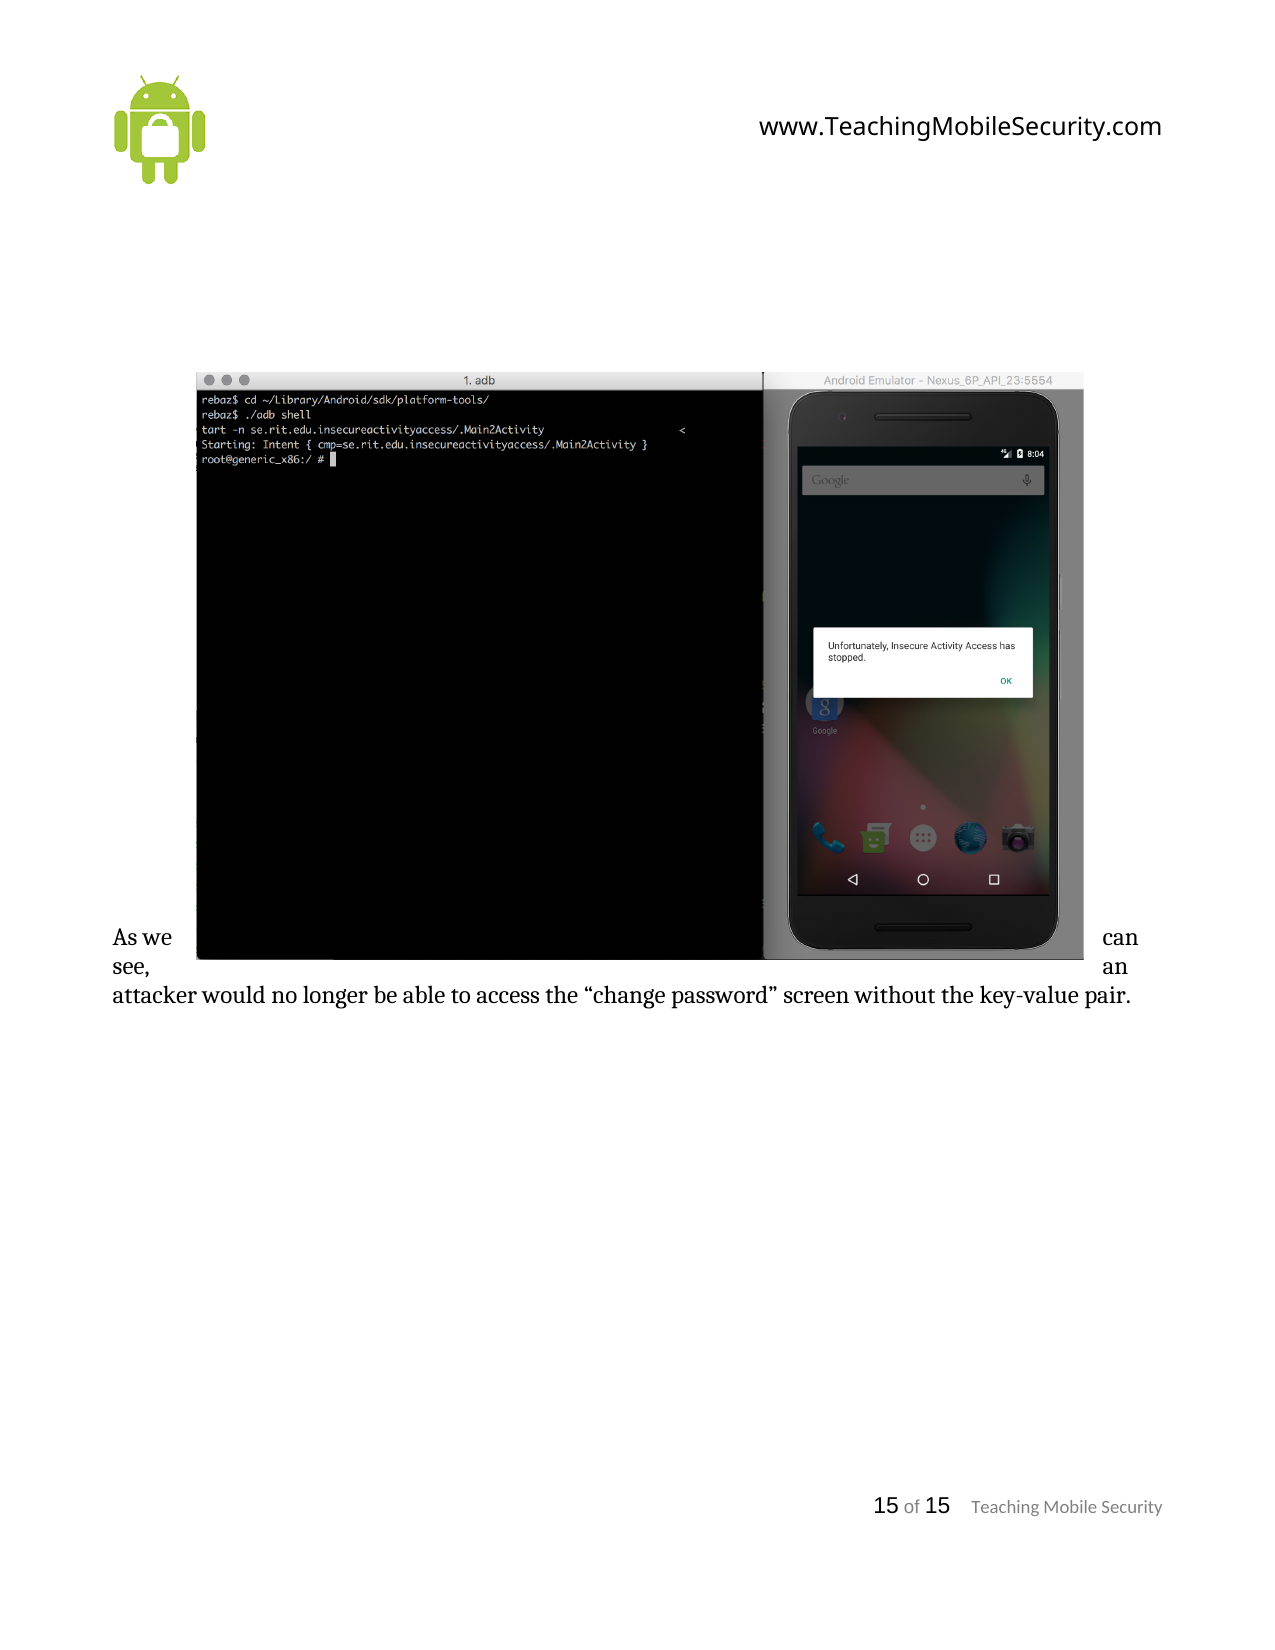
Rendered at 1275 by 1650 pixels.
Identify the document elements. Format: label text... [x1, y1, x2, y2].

picture [112, 75, 206, 185]
picture [196, 372, 1084, 960]
text As we can see, an attacker would no longer be able to access the “change password” screen without the key-value pair. [112, 923, 1162, 1009]
